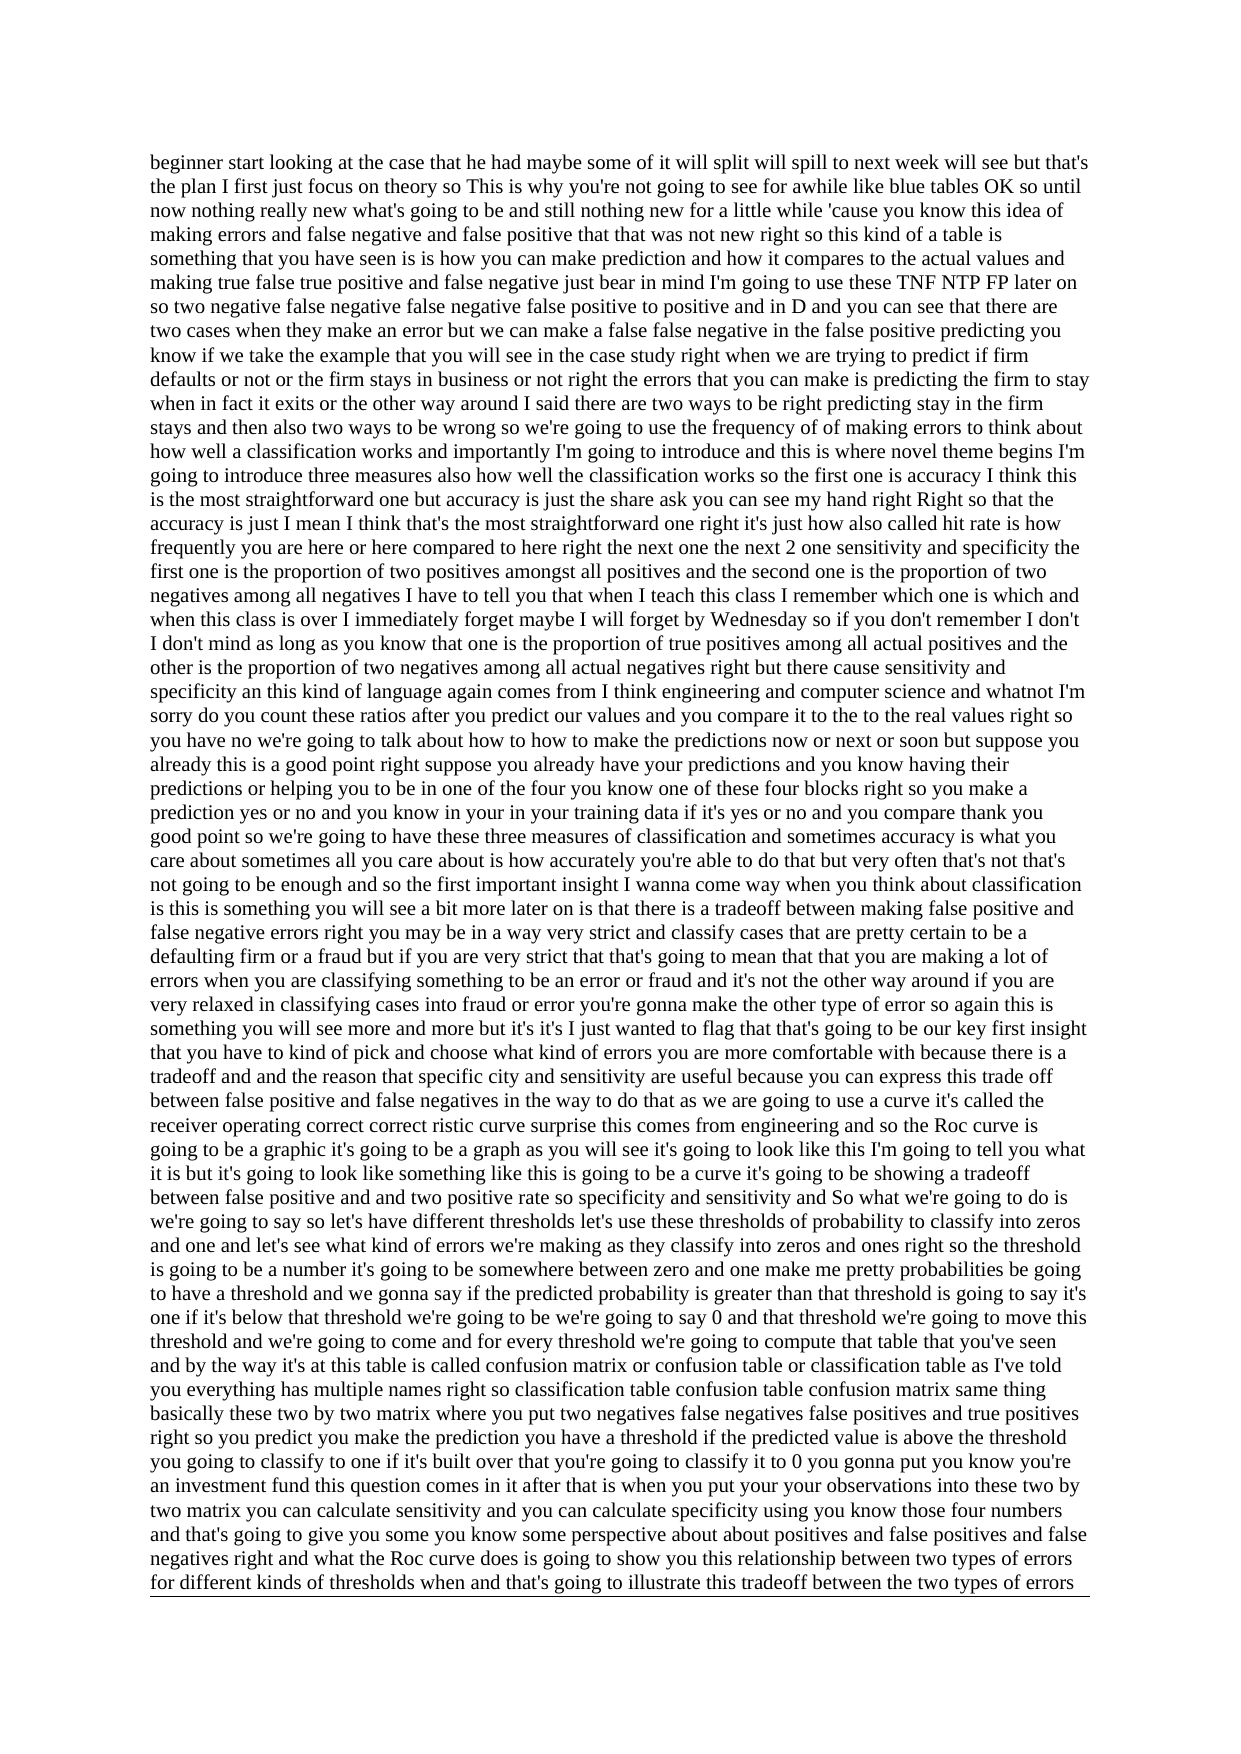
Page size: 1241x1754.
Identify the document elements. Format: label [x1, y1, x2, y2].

text [150, 150, 1090, 1596]
